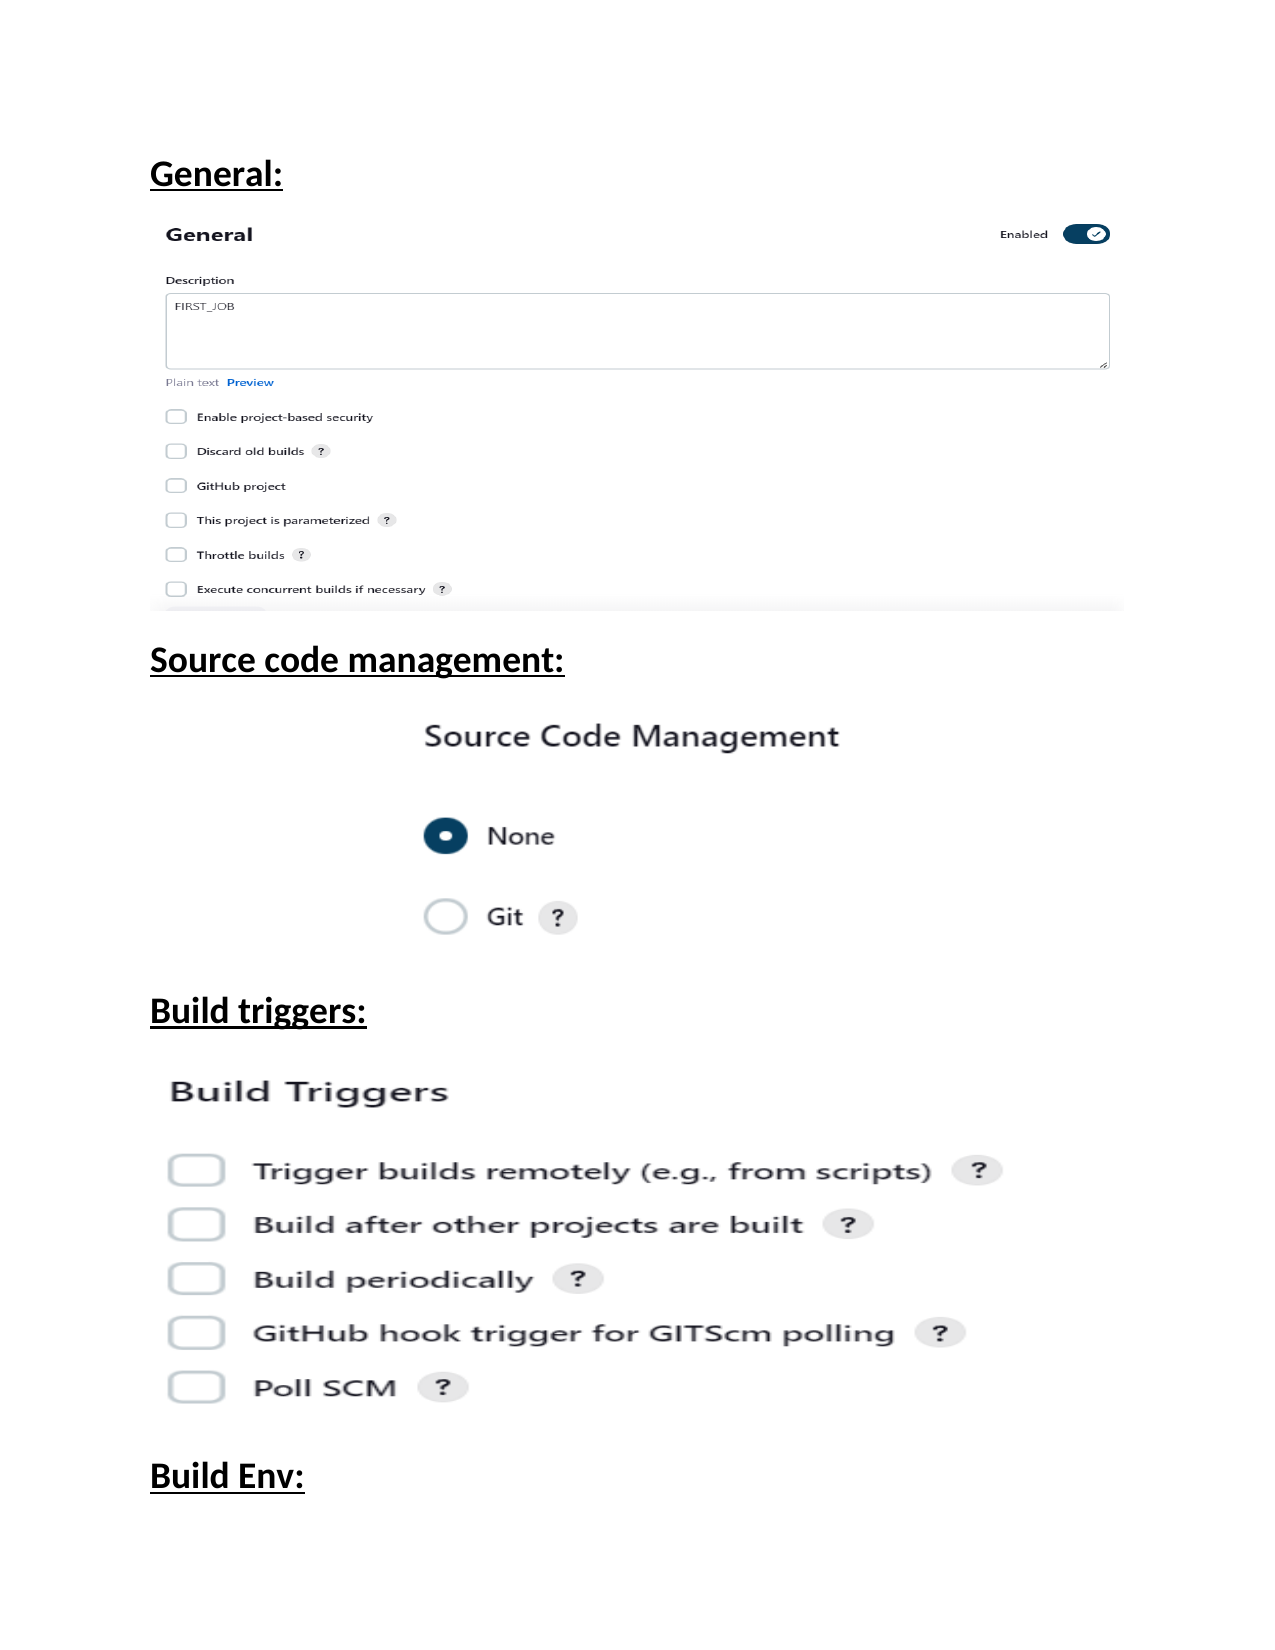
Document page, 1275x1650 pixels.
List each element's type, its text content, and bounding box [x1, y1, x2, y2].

text Source code management: [150, 636, 1125, 682]
text General: [150, 150, 1125, 196]
picture [150, 223, 1124, 611]
picture [410, 709, 865, 963]
text Build triggers: [150, 987, 1125, 1033]
text Build Env: [150, 1452, 1125, 1498]
picture [150, 1060, 1124, 1428]
